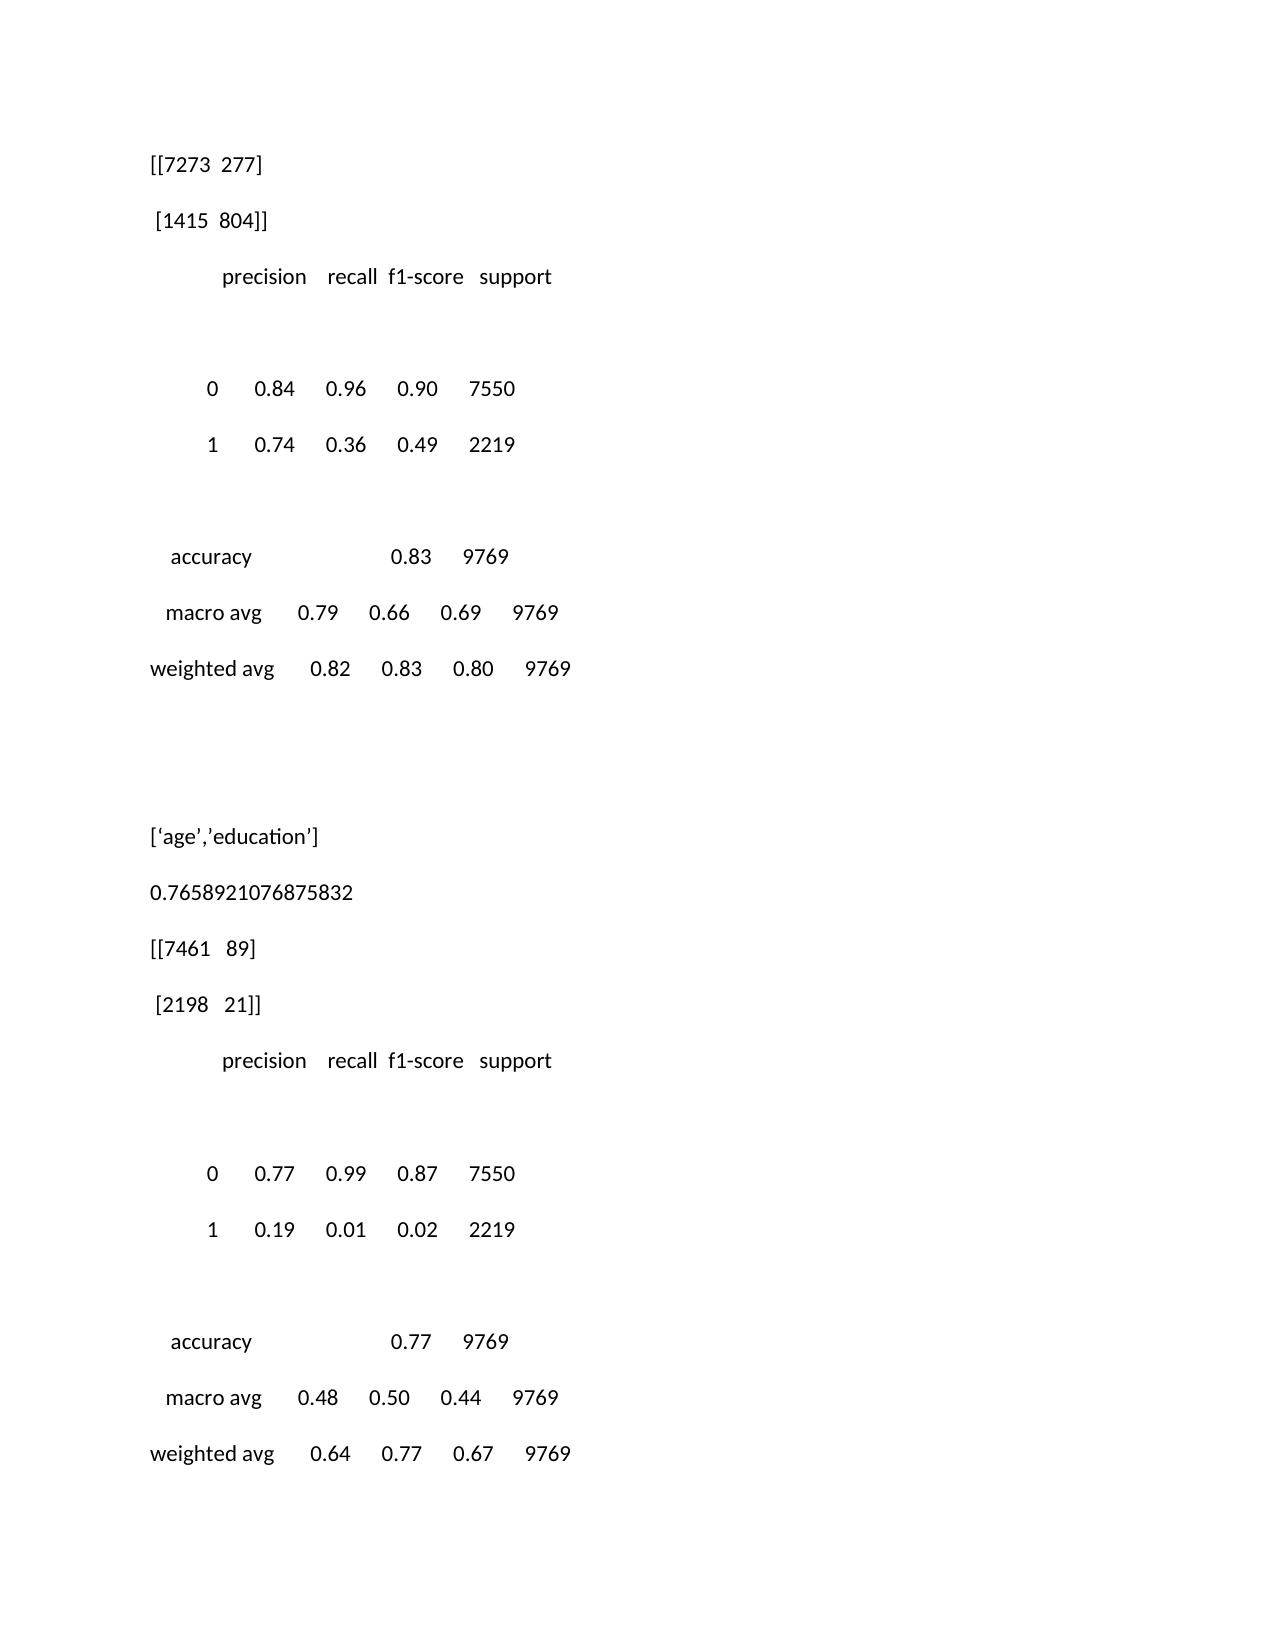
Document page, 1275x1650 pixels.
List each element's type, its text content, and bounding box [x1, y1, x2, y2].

text [[7273 277] [150, 150, 1125, 178]
text weighted avg 0.82 0.83 0.80 9769 [150, 654, 1125, 682]
text accuracy 0.77 9769 [150, 1327, 1125, 1355]
text 0 0.77 0.99 0.87 7550 [150, 1159, 1125, 1187]
text [2198 21]] [150, 991, 1125, 1019]
text 0.7658921076875832 [150, 878, 1125, 907]
text 1 0.19 0.01 0.02 2219 [150, 1215, 1125, 1243]
text precision recall f1-score support [150, 262, 1125, 290]
text [1415 804]] [150, 206, 1125, 234]
text macro avg 0.79 0.66 0.69 9769 [150, 598, 1125, 626]
text weighted avg 0.64 0.77 0.67 9769 [150, 1439, 1125, 1467]
text [‘age’,’education’] [150, 822, 1125, 851]
text macro avg 0.48 0.50 0.44 9769 [150, 1383, 1125, 1411]
text [[7461 89] [150, 934, 1125, 963]
text accuracy 0.83 9769 [150, 542, 1125, 570]
text precision recall f1-score support [150, 1047, 1125, 1075]
text 0 0.84 0.96 0.90 7550 [150, 374, 1125, 402]
text 1 0.74 0.36 0.49 2219 [150, 430, 1125, 458]
